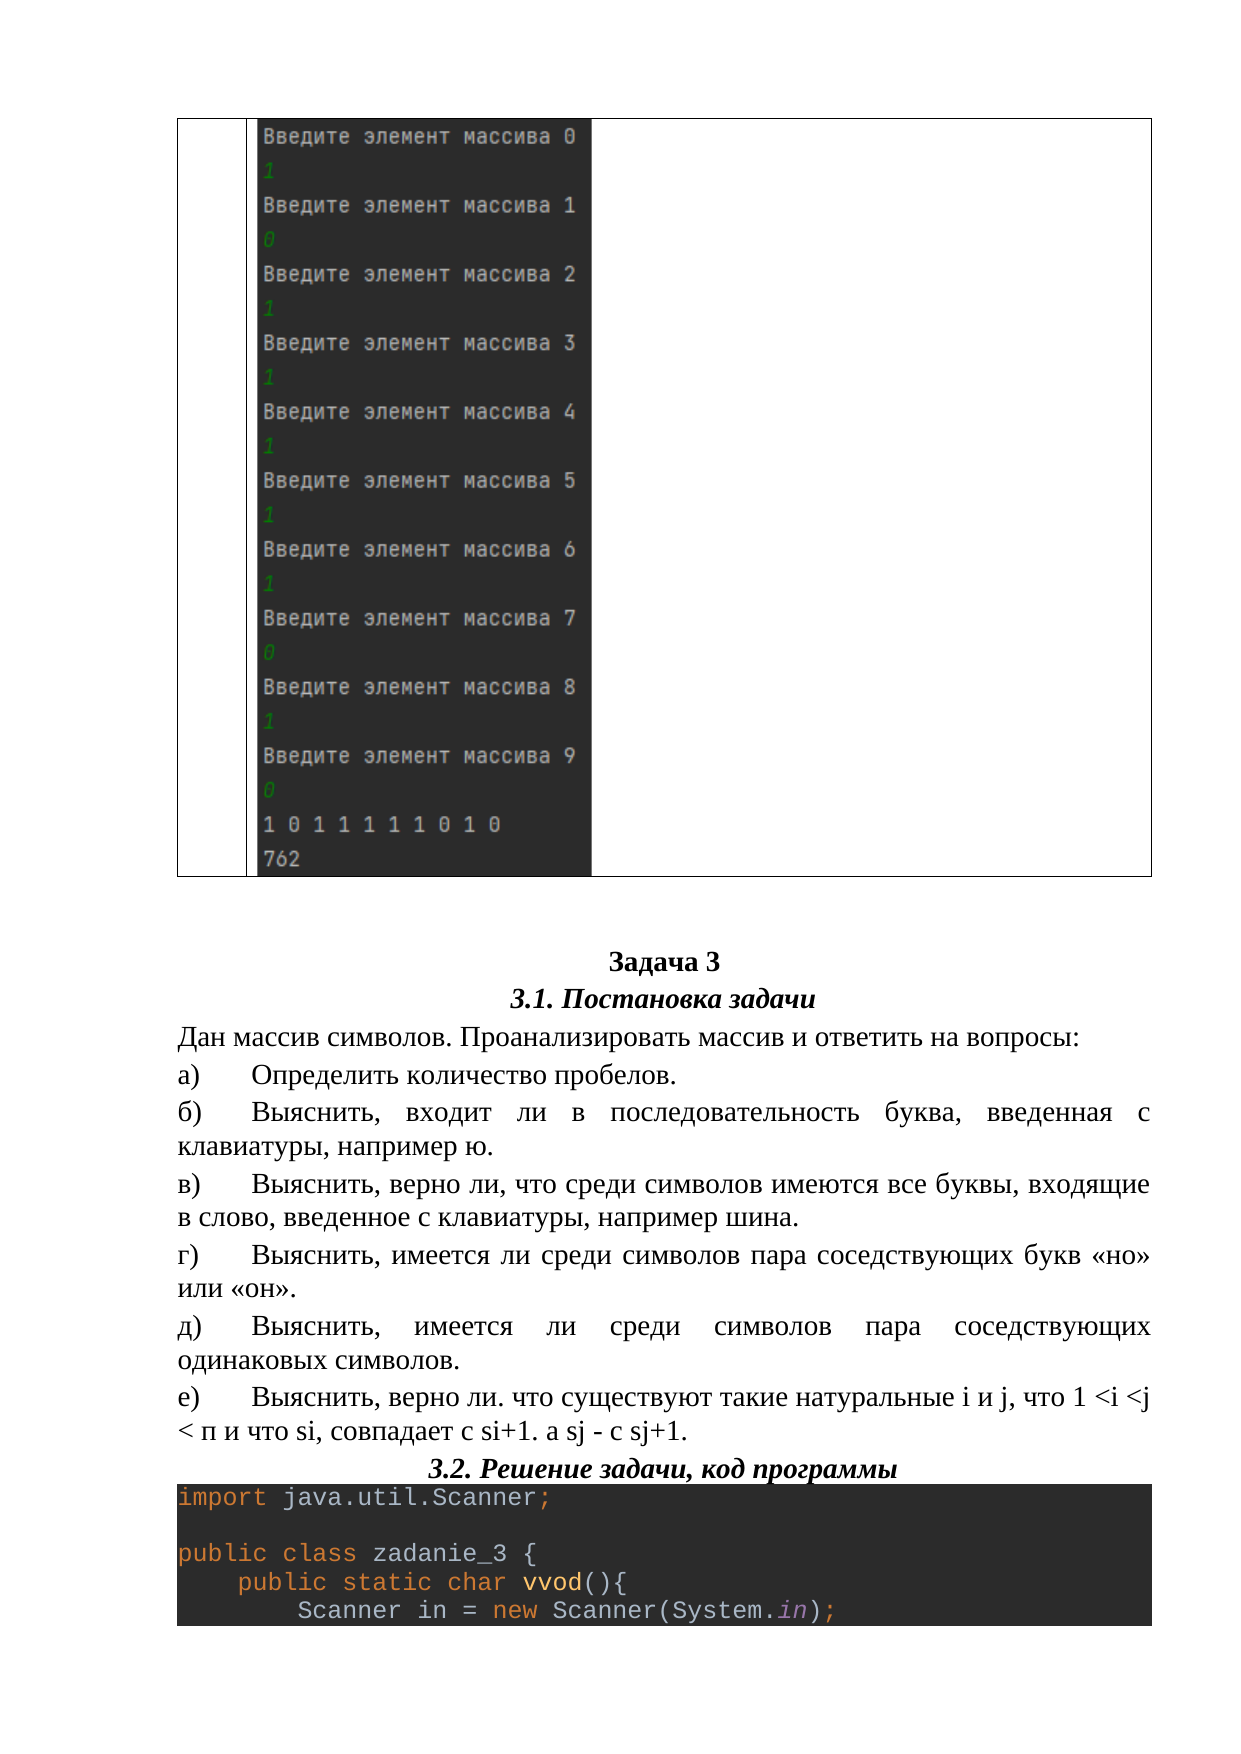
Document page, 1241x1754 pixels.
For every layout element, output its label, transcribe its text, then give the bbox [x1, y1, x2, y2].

subtitle в) Выяснить, верно ли, что среди символов имеются все буквы, входящие в слово, введенное с клавиатуры, например шина. [177, 1166, 1152, 1233]
table_cell [592, 119, 1151, 876]
subtitle д) Выяснить, имеется ли среди символов пара соседствующих одинаковых символов. [177, 1308, 1152, 1375]
picture [257, 119, 592, 876]
subtitle 3.2. Решение задачи, код программы [177, 1451, 1152, 1484]
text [177, 1484, 1152, 1626]
text Задача 3 [177, 944, 1152, 977]
subtitle 3.1. Постановка задачи [177, 981, 1152, 1015]
subtitle Дан массив символов. Проанализировать массив и ответить на вопросы: [177, 1019, 1152, 1053]
table_cell [247, 119, 257, 876]
subtitle б) Выяснить, входит ли в последовательность буква, введенная с клавиатуры, например ю. [177, 1094, 1152, 1162]
subtitle г) Выяснить, имеется ли среди символов пара соседствующих букв «но» или «он». [177, 1237, 1152, 1304]
subtitle а) Определить количество пробелов. [177, 1057, 1152, 1090]
subtitle е) Выяснить, верно ли. что существуют такие натуральные i и j, что 1 <i <j < п и что si, совпадает с si+1. a sj - с sj+1. [177, 1379, 1152, 1447]
table_cell 2 [178, 119, 246, 876]
